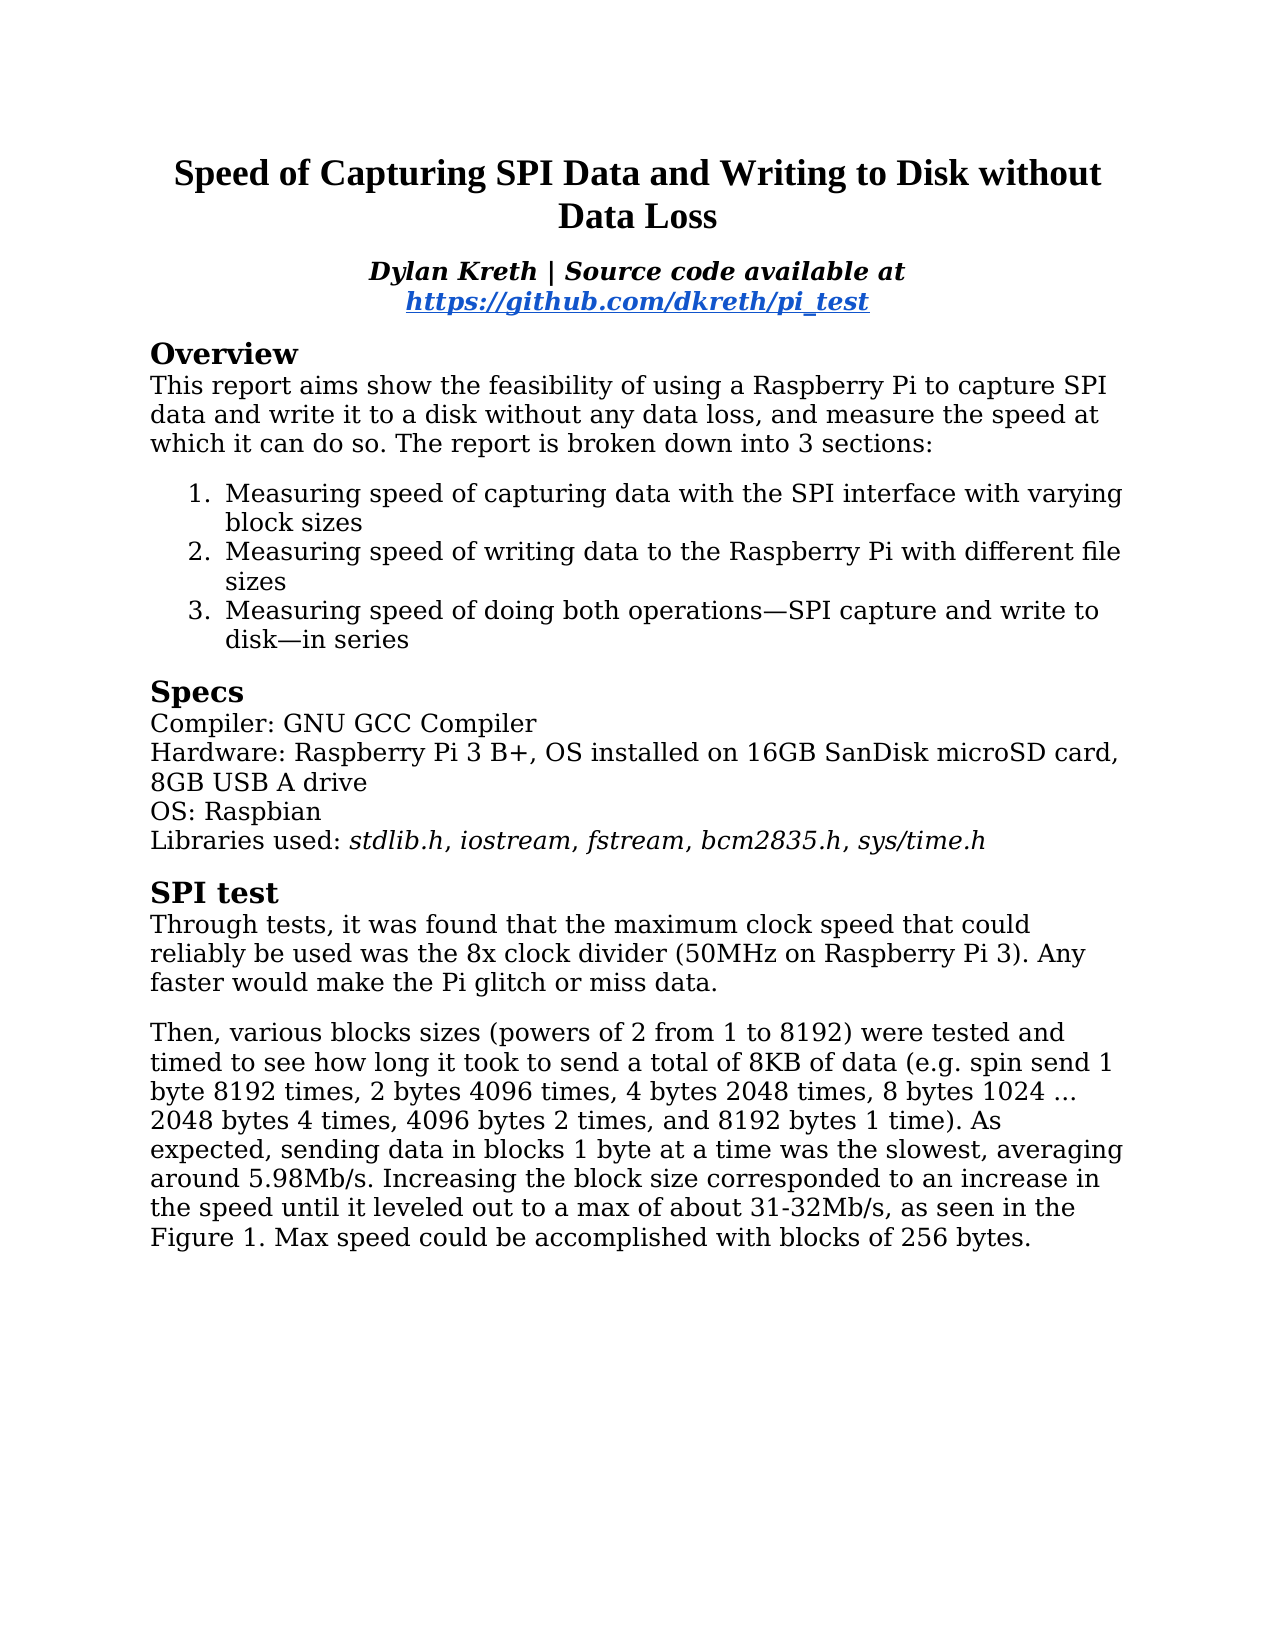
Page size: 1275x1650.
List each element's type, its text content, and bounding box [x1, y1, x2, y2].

list Measuring speed of capturing data with the SPI interface with varying block sizes [187, 479, 1125, 538]
subtitle Dylan Kreth | Source code available at https://github.com/dkreth/pi_test [150, 257, 1125, 316]
text Compiler: GNU GCC Compiler Hardware: Raspberry Pi 3 B+, OS installed on 16GB SanDisk microSD card, 8GB USB A drive OS: Raspbian Libraries used: stdlib.h, iostream, fstream, bcm2835.h, sys/time.h [150, 709, 1125, 855]
subtitle SPI test [150, 876, 1125, 910]
subtitle Overview [150, 337, 1125, 371]
title Speed of Capturing SPI Data and Writing to Disk without Data Loss [150, 150, 1125, 236]
list Measuring speed of writing data to the Raspberry Pi with different file sizes [187, 538, 1125, 596]
text Through tests, it was found that the maximum clock speed that could reliably be used was the 8x clock divider (50MHz on Raspberry Pi 3). Any faster would make the Pi glitch or miss data. [150, 910, 1125, 998]
list Measuring speed of doing both operations—SPI capture and write to disk—in series [187, 596, 1125, 654]
text This report aims show the feasibility of using a Raspberry Pi to capture SPI data and write it to a disk without any data loss, and measure the speed at which it can do so. The report is broken down into 3 sections: [150, 371, 1125, 458]
subtitle Specs [150, 675, 1125, 709]
